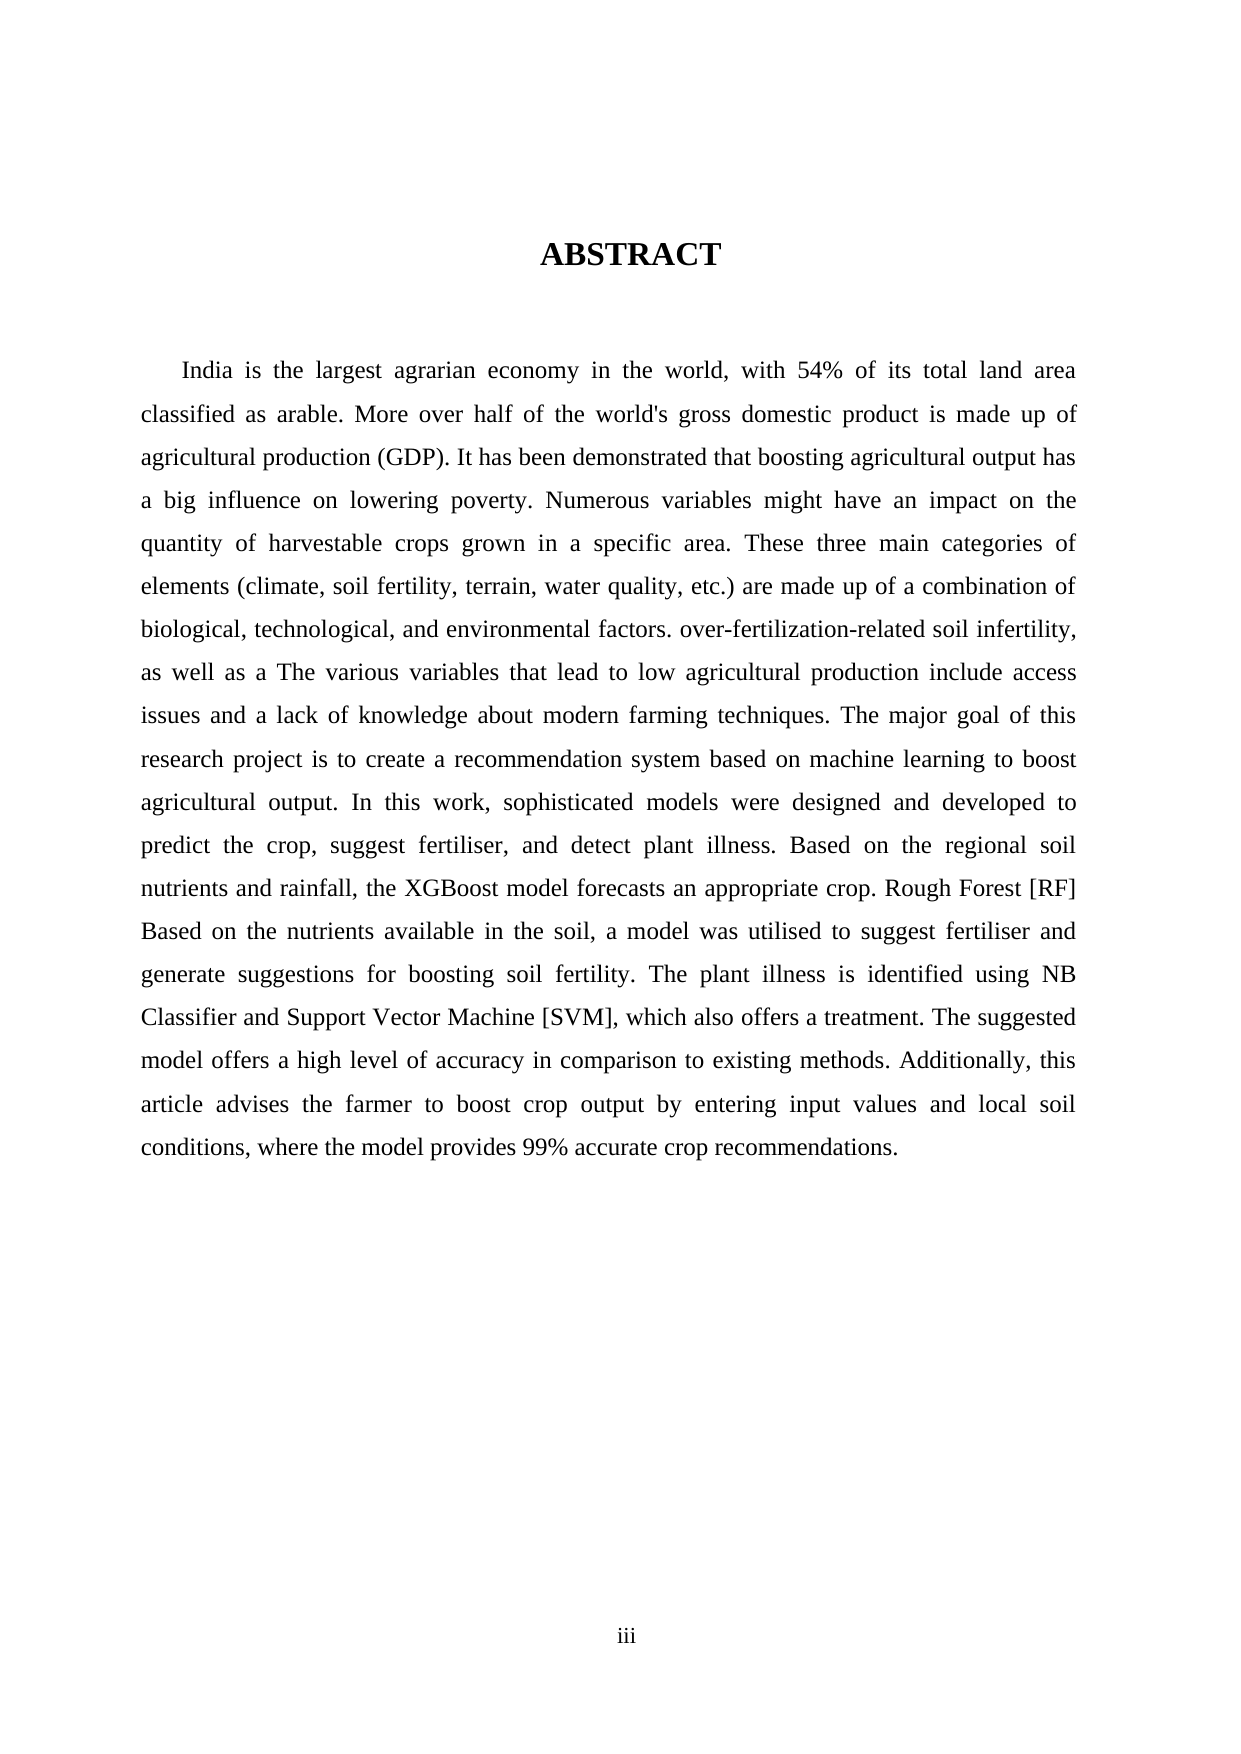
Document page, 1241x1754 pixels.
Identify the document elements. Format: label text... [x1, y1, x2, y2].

subtitle ABSTRACT [181, 234, 1080, 273]
text India is the largest agrarian economy in the world, with 54% of its total land area classified as arable. More over half of the world's gross domestic product is made up of agricultural production (GDP). It has been demonstrated that boosting agricultural output has a big influence on lowering poverty. Numerous variables might have an impact on the quantity of harvestable crops grown in a specific area. These three main categories of elements (climate, soil fertility, terrain, water quality, etc.) are made up of a combination of biological, technological, and environmental factors. over-fertilization-related soil infertility, as well as a The various variables that lead to low agricultural production include access issues and a lack of knowledge about modern farming techniques. The major goal of this research project is to create a recommendation system based on machine learning to boost agricultural output. In this work, sophisticated models were designed and developed to predict the crop, suggest fertiliser, and detect plant illness. Based on the regional soil nutrients and rainfall, the XGBoost model forecasts an appropriate crop. Rough Forest [RF] Based on the nutrients available in the soil, a model was utilised to suggest fertiliser and generate suggestions for boosting soil fertility. The plant illness is identified using NB Classifier and Support Vector Machine [SVM], which also offers a treatment. The suggested model offers a high level of accuracy in comparison to existing methods. Additionally, this article advises the farmer to boost crop output by entering input values and local soil conditions, where the model provides 99% accurate crop recommendations. [141, 356, 1078, 1161]
